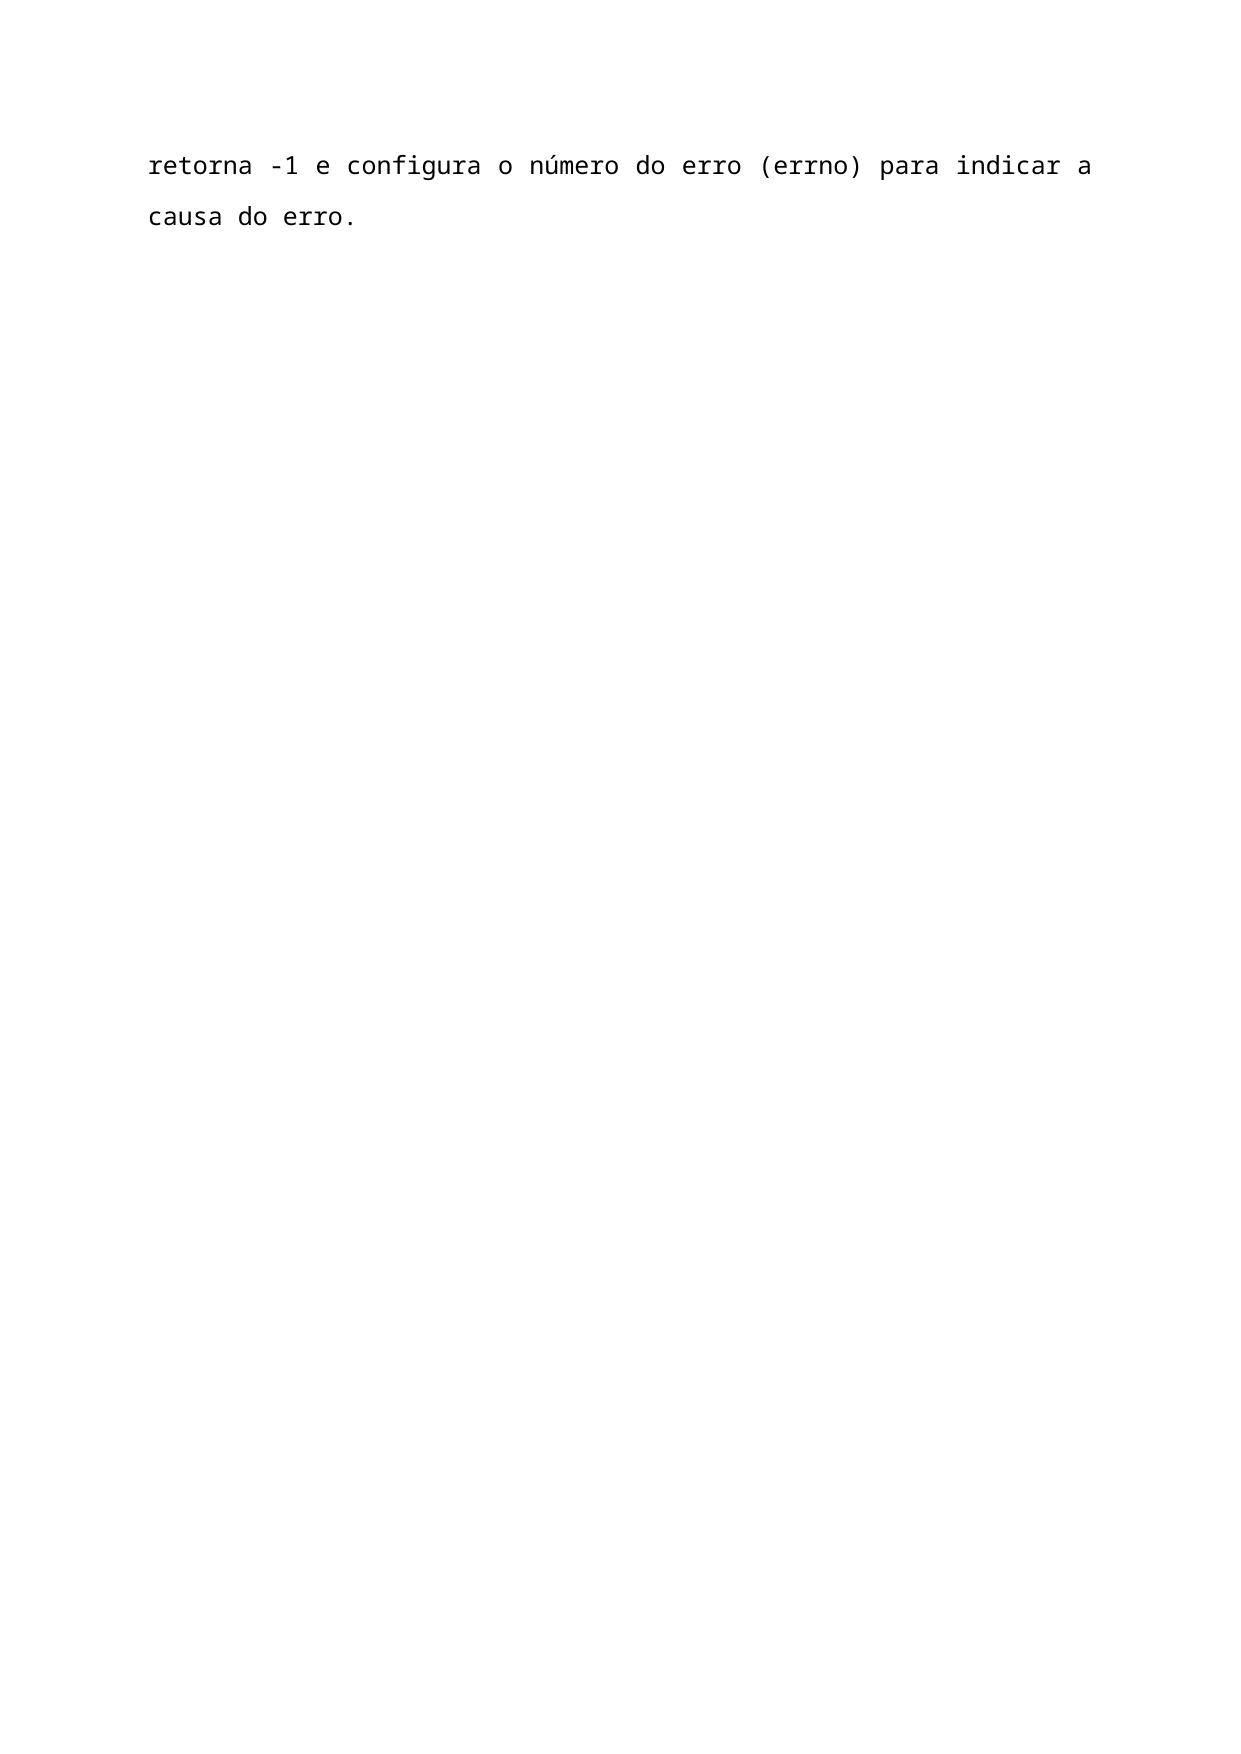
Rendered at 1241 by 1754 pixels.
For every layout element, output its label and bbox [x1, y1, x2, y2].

text [148, 148, 1092, 233]
